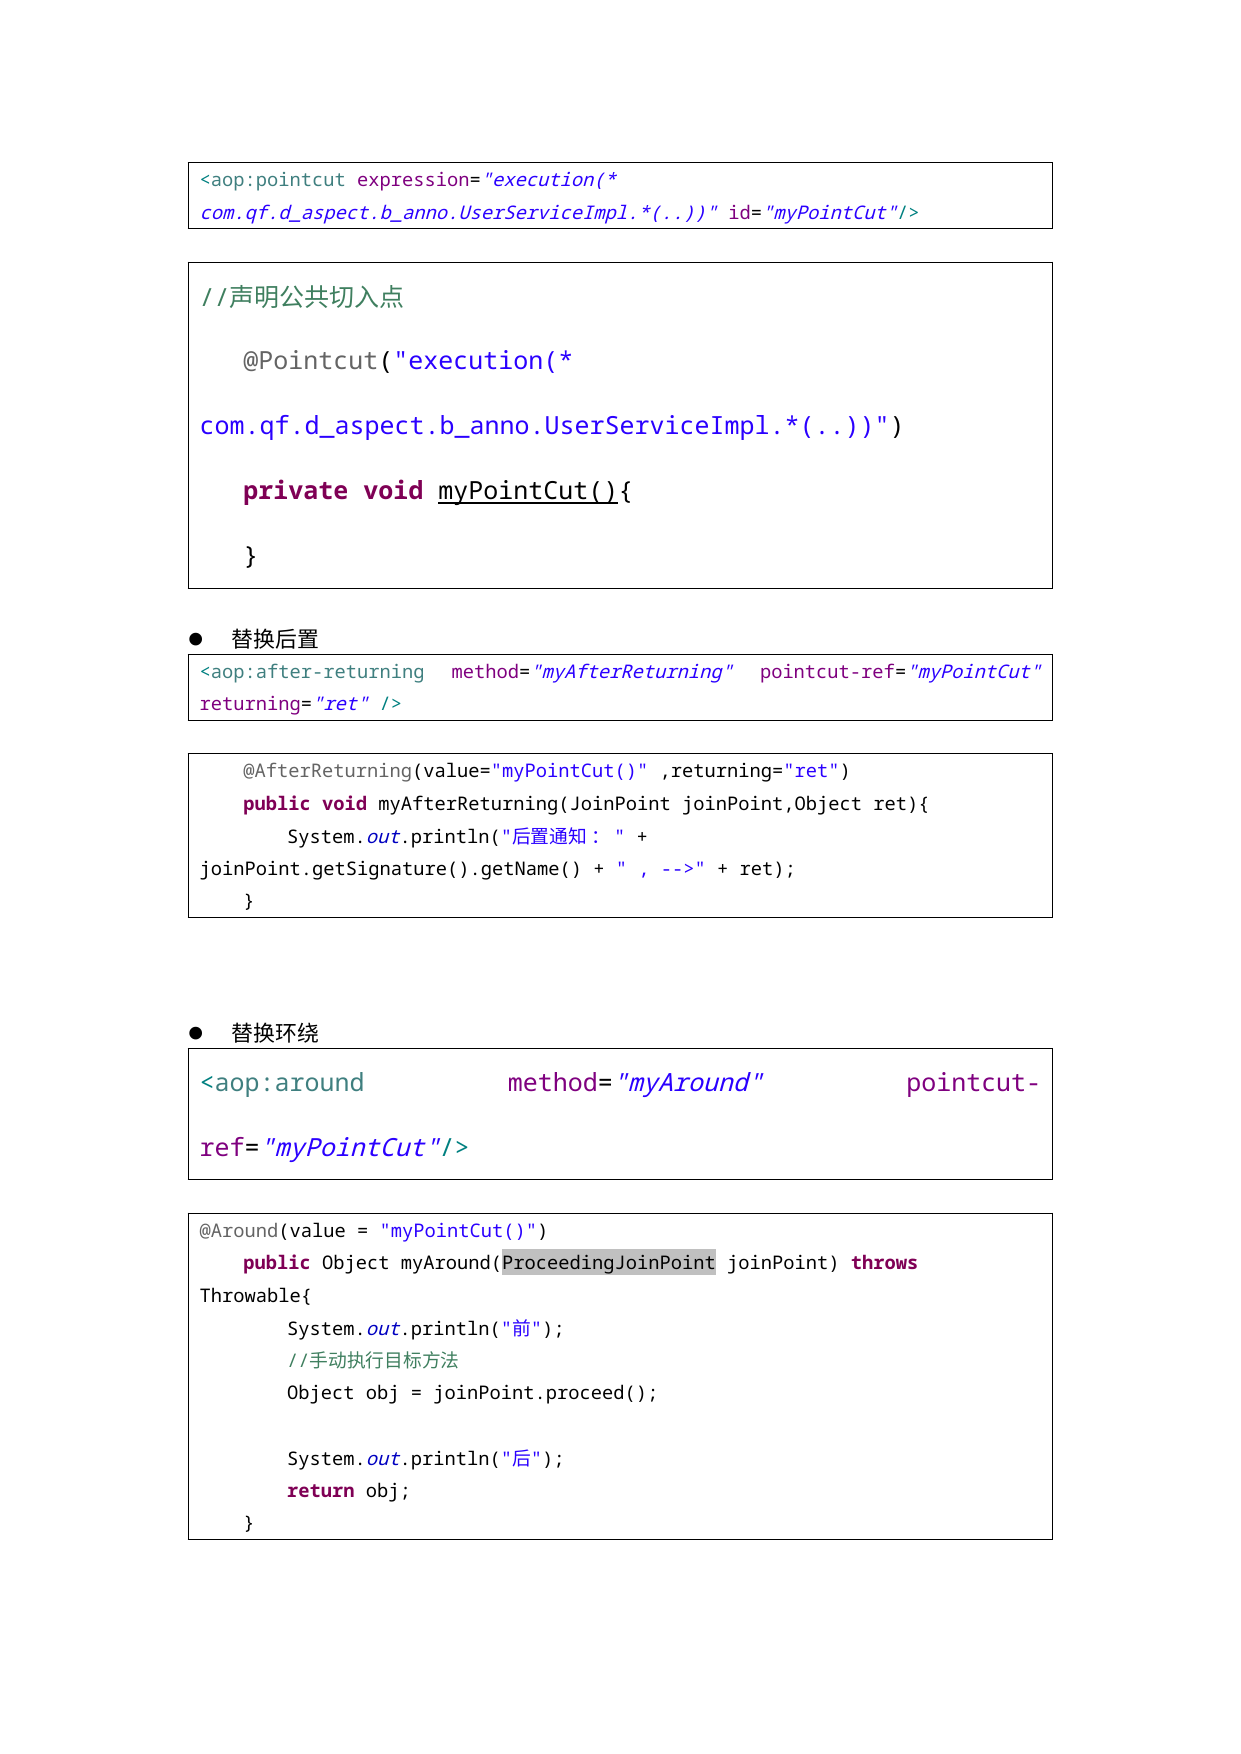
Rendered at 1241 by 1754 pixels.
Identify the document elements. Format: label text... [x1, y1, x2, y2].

table_header @Around(value = "myPointCut()") public Object myAround(ProceedingJoinPoint joinPoint) throws Throwable{ System.out.println("前"); //手动执行目标方法 Object obj = joinPoint.proceed(); System.out.println("后"); return obj; } [189, 1214, 1052, 1538]
table_header <aop:around method="myAround" pointcut-ref="myPointCut"/> [189, 1049, 1052, 1179]
table_header <aop:pointcut expression="execution(* com.qf.d_aspect.b_anno.UserServiceImpl.*(..))" id="myPointCut"/> [189, 163, 1052, 228]
list 替换后置 [187, 621, 1053, 654]
table_header @AfterReturning(value="myPointCut()" ,returning="ret") public void myAfterReturning(JoinPoint joinPoint,Object ret){ System.out.println("后置通知 ： " + joinPoint.getSignature().getName() + " , -->" + ret); } [189, 754, 1052, 917]
table_header <aop:after-returning method="myAfterReturning" pointcut-ref="myPointCut" returning="ret" /> [189, 655, 1052, 720]
table_header //声明公共切入点 @Pointcut("execution(* com.qf.d_aspect.b_anno.UserServiceImpl.*(..))") private void myPointCut(){ } [189, 263, 1052, 588]
list 替换环绕 [187, 1015, 1053, 1048]
